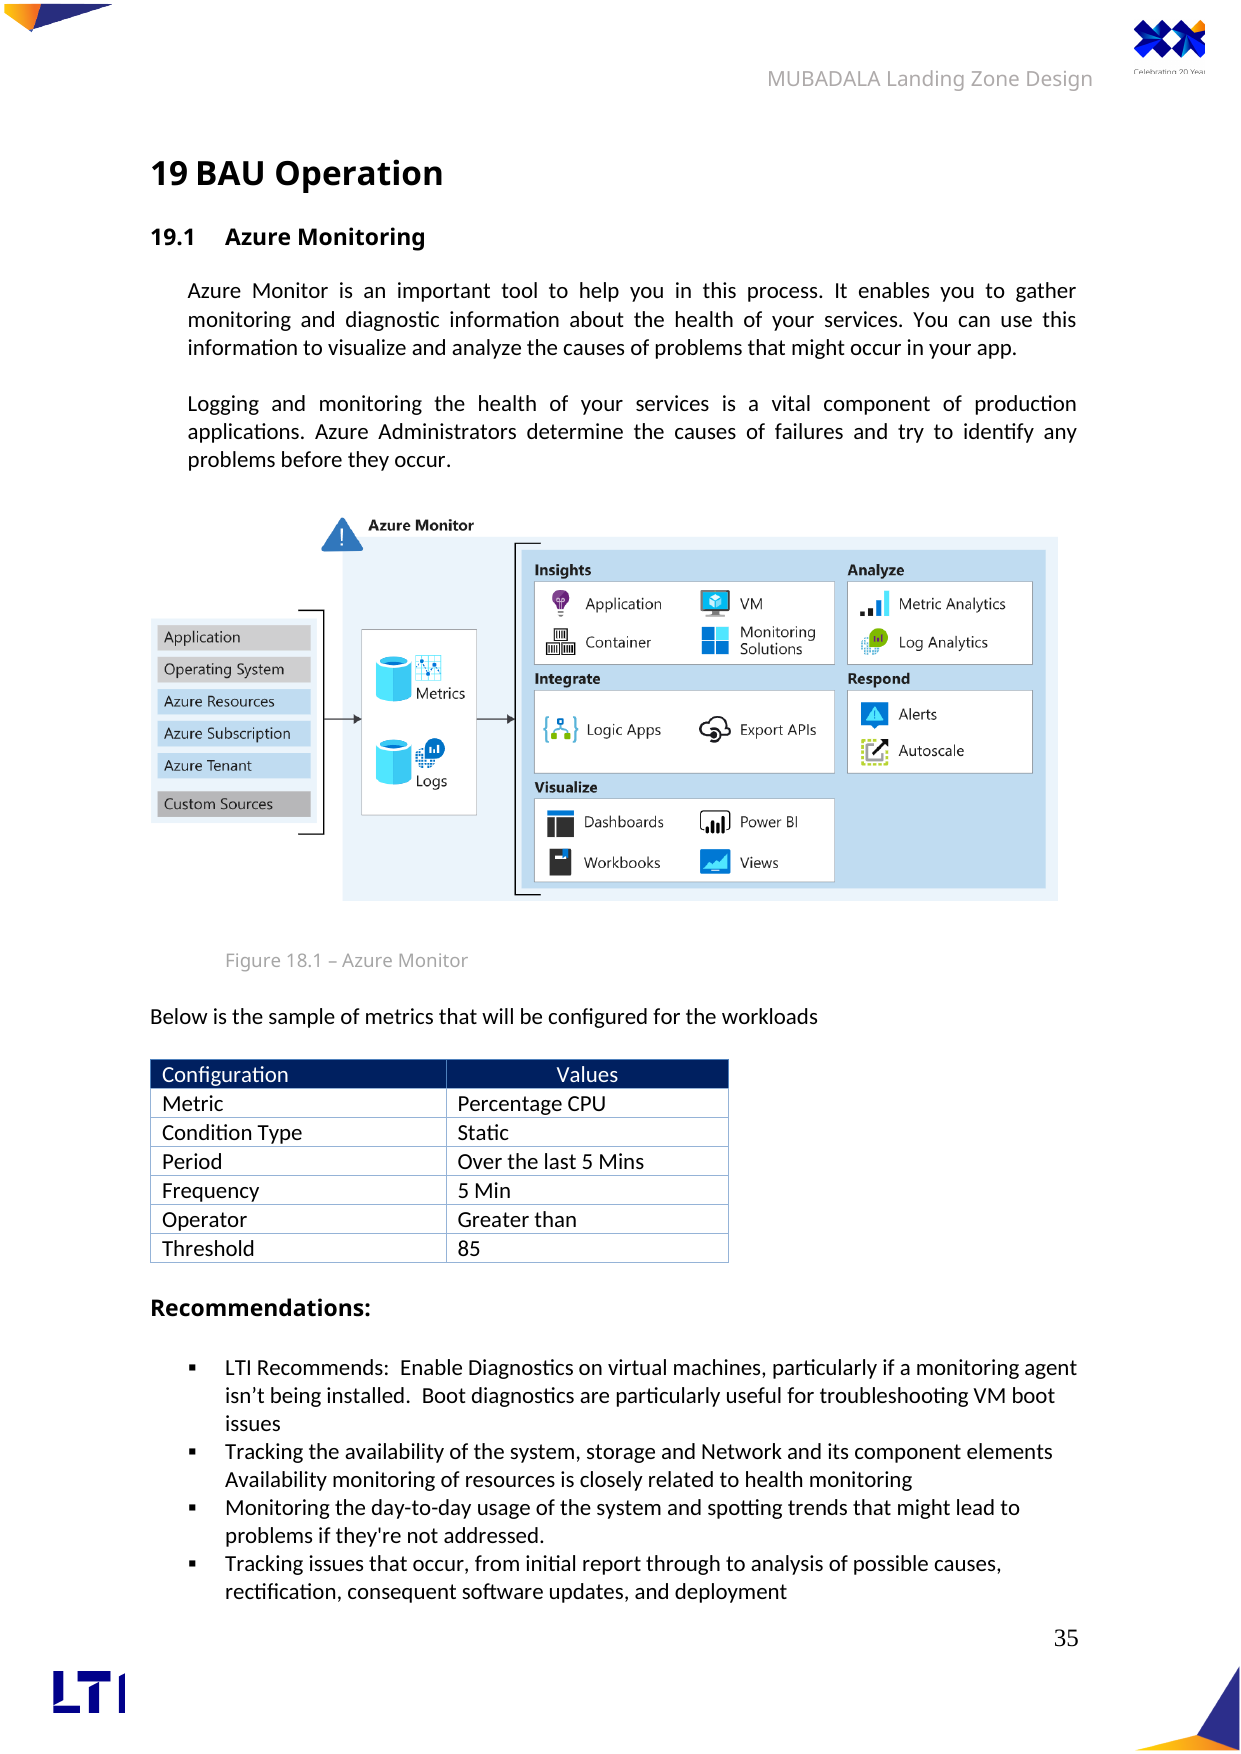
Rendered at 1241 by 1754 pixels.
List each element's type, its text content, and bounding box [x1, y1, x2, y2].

table_header Values [447, 1060, 728, 1088]
table_cell Frequency [151, 1176, 446, 1204]
subtitle Azure Monitoring [150, 220, 1078, 252]
picture [53, 1671, 126, 1713]
table_cell Percentage CPU [447, 1089, 728, 1117]
table_cell Period [151, 1147, 446, 1175]
table_cell Static [447, 1118, 728, 1146]
table_cell Operator [151, 1205, 446, 1233]
picture [150, 504, 1079, 922]
table_cell Greater than [447, 1205, 728, 1233]
text Below is the sample of metrics that will be configured for the workloads [150, 1002, 1078, 1059]
table_header Configuration [151, 1060, 446, 1088]
picture [1133, 19, 1205, 74]
picture [1133, 1667, 1241, 1754]
table_cell Condition Type [151, 1118, 446, 1146]
table_cell Over the last 5 Mins [447, 1147, 728, 1175]
list Tracking the availability of the system, storage and Network and its component elements Availability monitoring of resources is closely related to health monitoring [187, 1437, 1078, 1493]
table_cell 85 [447, 1234, 728, 1262]
text Figure 18.1 – Azure Monitor [225, 947, 1078, 973]
subtitle BAU Operation [150, 150, 1078, 195]
table_cell 5 Min [447, 1176, 728, 1204]
table_cell Metric [151, 1089, 446, 1117]
list Tracking issues that occur, from initial report through to analysis of possible causes, rectification, consequent software updates, and deployment [187, 1549, 1078, 1605]
picture [4, 0, 113, 100]
list LTI Recommends: Enable Diagnostics on virtual machines, particularly if a monitoring agent isn’t being installed. Boot diagnostics are particularly useful for troubleshooting VM boot issues [187, 1353, 1078, 1437]
table_cell Threshold [151, 1234, 446, 1262]
text Logging and monitoring the health of your services is a vital component of production applications. Azure Administrators determine the causes of failures and try to identify any problems before they occur. [187, 389, 1078, 473]
text Recommendations: [150, 1292, 1078, 1324]
text Azure Monitor is an important tool to help you in this process. It enables you to gather monitoring and diagnostic information about the health of your services. You can use this information to visualize and analyze the causes of problems that might occur in your app. [187, 277, 1078, 361]
list Monitoring the day-to-day usage of the system and spotting trends that might lead to problems if they're not addressed. [187, 1493, 1078, 1549]
